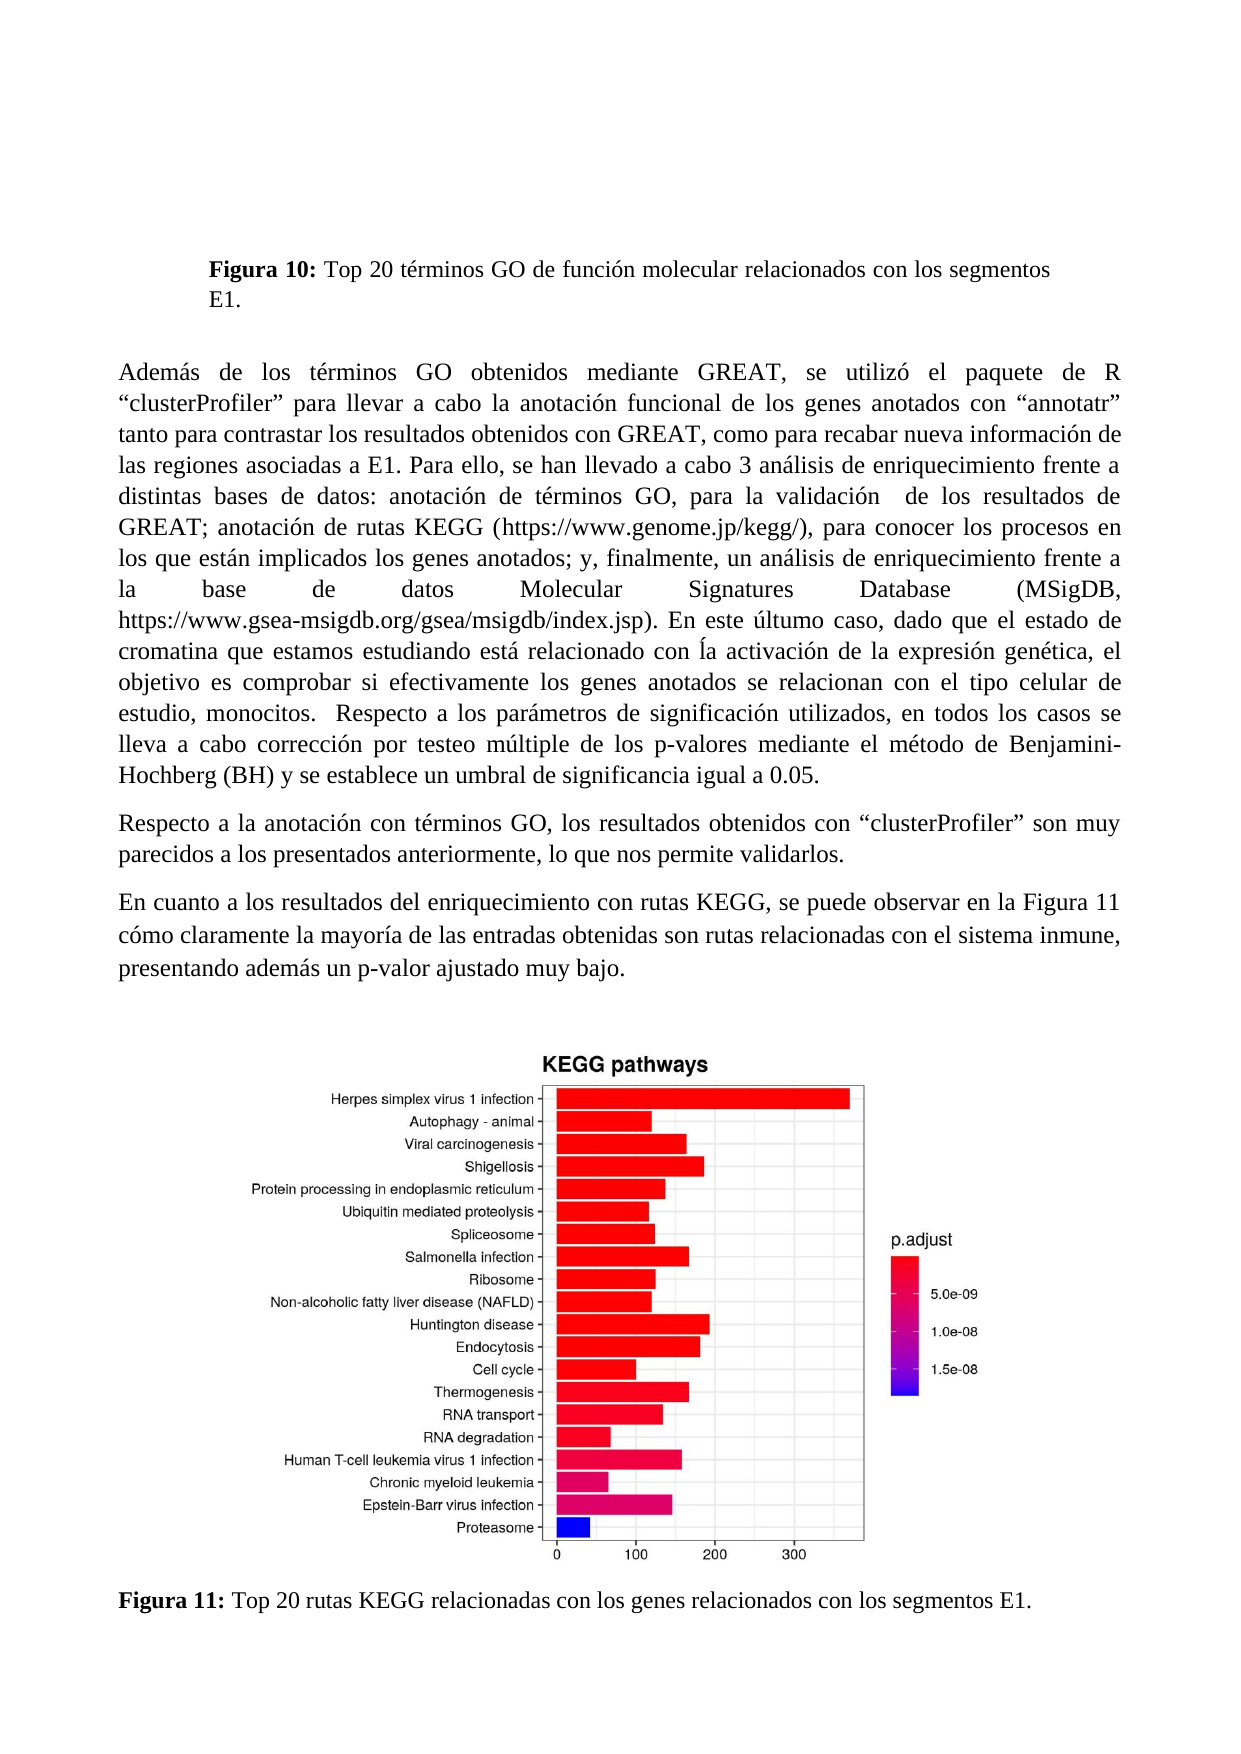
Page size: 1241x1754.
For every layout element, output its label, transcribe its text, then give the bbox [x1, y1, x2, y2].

list Respecto a la anotación con términos GO, los resultados obtenidos con “clusterProfiler” son muy parecidos a los presentados anteriormente, lo que nos permite validarlos. [118, 808, 1122, 868]
text Además de los términos GO obtenidos mediante GREAT, se utilizó el paquete de R “clusterProfiler” para llevar a cabo la anotación funcional de los genes anotados con “annotatr” tanto para contrastar los resultados obtenidos con GREAT, como para recabar nueva información de las regiones asociadas a E1. Para ello, se han llevado a cabo 3 análisis de enriquecimiento frente a distintas bases de datos: anotación de términos GO, para la validación de los resultados de GREAT; anotación de rutas KEGG (https://www.genome.jp/kegg/), para conocer los procesos en los que están implicados los genes anotados; y, finalmente, un análisis de enriquecimiento frente a la base de datos Molecular Signatures Database (MSigDB, https://www.gsea-msigdb.org/gsea/msigdb/index.jsp). En este últumo caso, dado que el estado de cromatina que estamos estudiando está relacionado con ĺa activación de la expresión genética, el objetivo es comprobar si efectivamente los genes anotados se relacionan con el tipo celular de estudio, monocitos. Respecto a los parámetros de significación utilizados, en todos los casos se lleva a cabo corrección por testeo múltiple de los p-valores mediante el método de Benjamini-Hochberg (BH) y se establece un umbral de significancia igual a 0.05. [118, 357, 1122, 789]
text Figura 11: Top 20 rutas KEGG relacionadas con los genes relacionados con los segmentos E1. [118, 1586, 1122, 1613]
text En cuanto a los resultados del enriquecimiento con rutas KEGG, se puede observar en la Figura 11 cómo claramente la mayoría de las entradas obtenidas son rutas relacionadas con el sistema inmune, presentando además un p-valor ajustado muy bajo. [118, 887, 1122, 981]
picture [242, 1047, 998, 1571]
